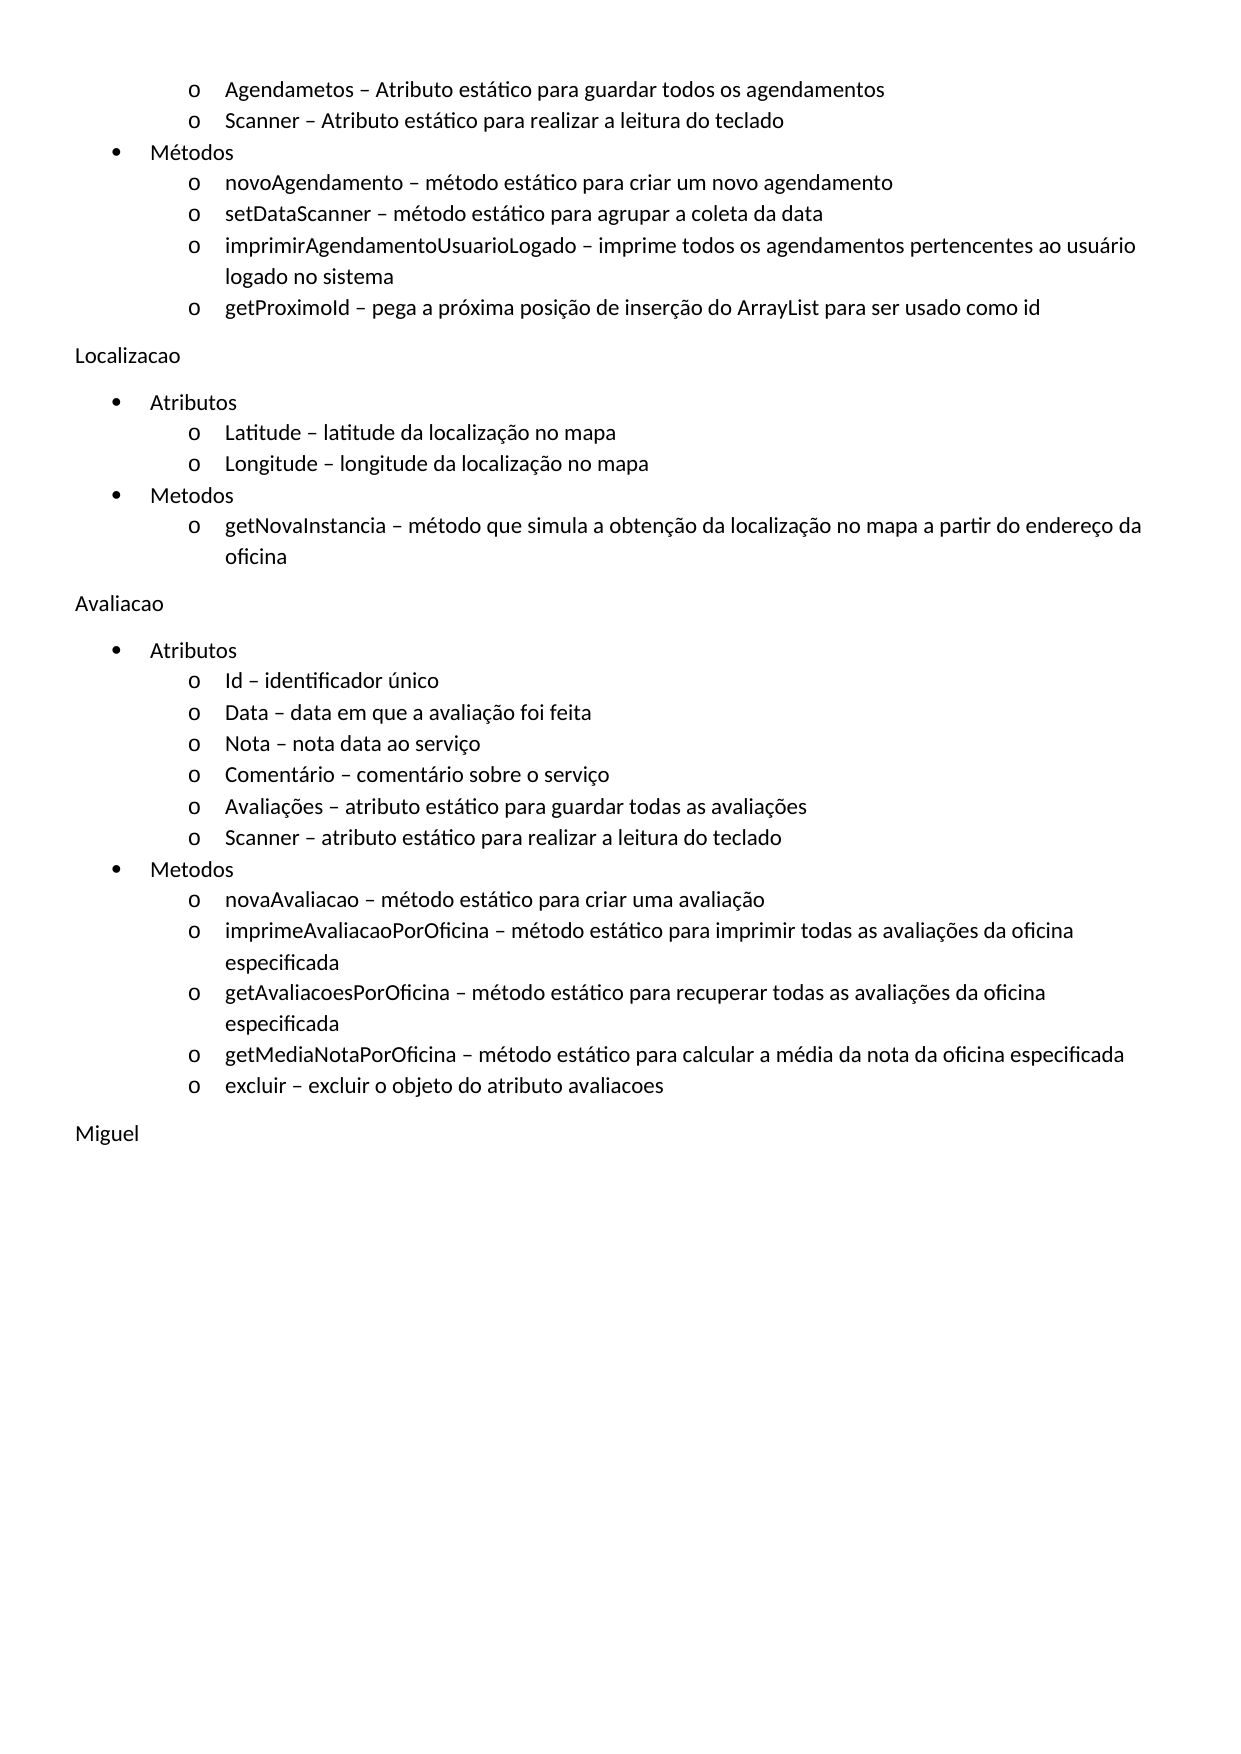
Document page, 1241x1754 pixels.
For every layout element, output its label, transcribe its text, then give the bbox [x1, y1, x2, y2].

list getNovaInstancia – método que simula a obtenção da localização no mapa a partir do endereço da oficina [187, 511, 1165, 570]
list Scanner – atributo estático para realizar a leitura do teclado [187, 823, 1165, 853]
list Agendametos – Atributo estático para guardar todos os agendamentos [187, 75, 1165, 104]
list Data – data em que a avaliação foi feita [187, 698, 1165, 727]
list excluir – excluir o objeto do atributo avaliacoes [187, 1071, 1165, 1100]
list Longitude – longitude da localização no mapa [187, 449, 1165, 478]
list Metodos [112, 481, 1165, 509]
list Avaliações – atributo estático para guardar todas as avaliações [187, 792, 1165, 821]
list setDataScanner – método estático para agrupar a coleta da data [187, 199, 1165, 229]
list imprimeAvaliacaoPorOficina – método estático para imprimir todas as avaliações da oficina especificada [187, 917, 1165, 976]
list Nota – nota data ao serviço [187, 729, 1165, 758]
list Métodos [112, 138, 1165, 166]
list novoAgendamento – método estático para criar um novo agendamento [187, 168, 1165, 197]
list Atributos [112, 636, 1165, 664]
text Miguel [75, 1119, 1165, 1147]
list Id – identificador único [187, 666, 1165, 695]
list imprimirAgendamentoUsuarioLogado – imprime todos os agendamentos pertencentes ao usuário logado no sistema [187, 231, 1165, 290]
list Metodos [112, 855, 1165, 883]
text Localizacao [75, 341, 1165, 369]
list getMediaNotaPorOficina – método estático para calcular a média da nota da oficina especificada [187, 1040, 1165, 1069]
list Comentário – comentário sobre o serviço [187, 761, 1165, 790]
list Atributos [112, 388, 1165, 416]
list Latitude – latitude da localização no mapa [187, 418, 1165, 447]
text Avaliacao [75, 589, 1165, 617]
list getProximoId – pega a próxima posição de inserção do ArrayList para ser usado como id [187, 293, 1165, 322]
list novaAvaliacao – método estático para criar uma avaliação [187, 885, 1165, 914]
list Scanner – Atributo estático para realizar a leitura do teclado [187, 106, 1165, 136]
list getAvaliacoesPorOficina – método estático para recuperar todas as avaliações da oficina especificada [187, 978, 1165, 1038]
